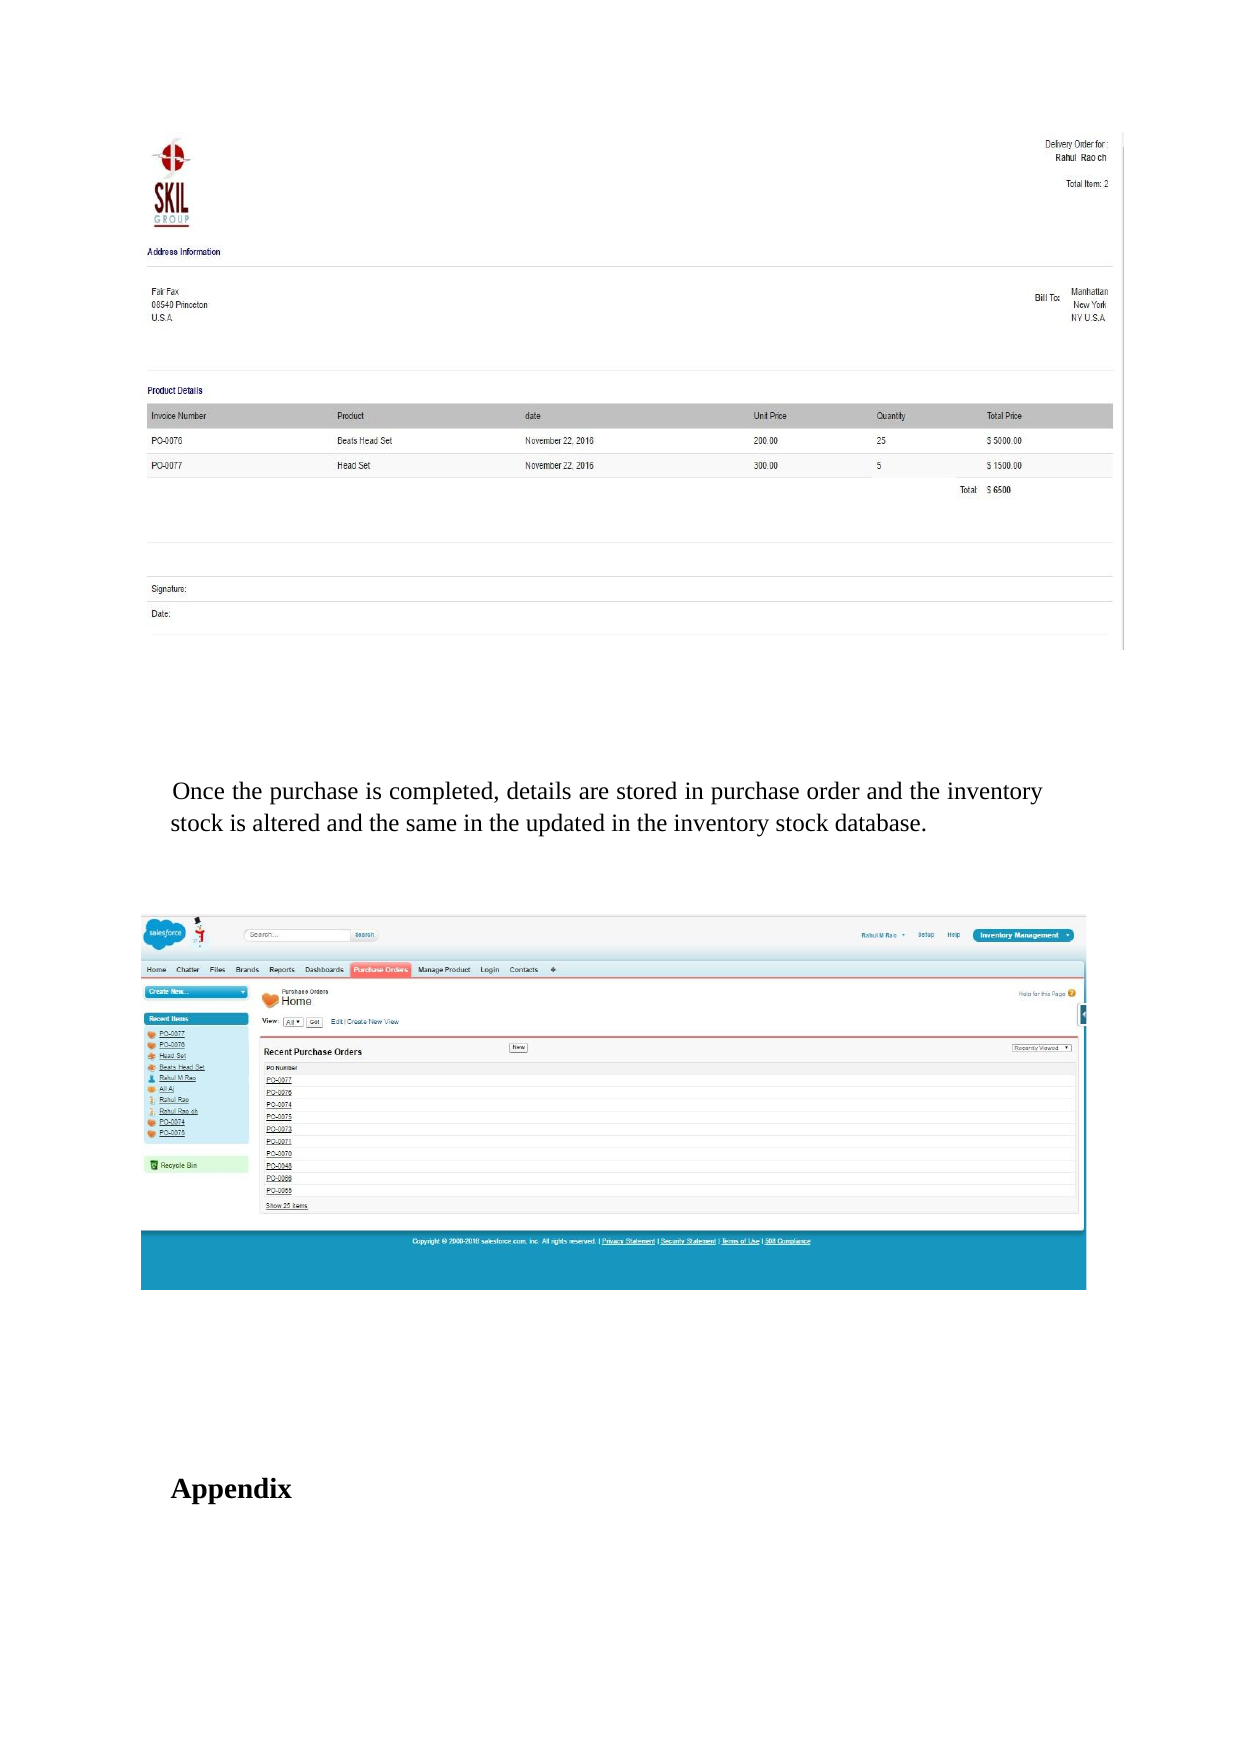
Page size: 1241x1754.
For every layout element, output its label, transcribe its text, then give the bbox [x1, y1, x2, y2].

picture [141, 914, 1087, 1290]
picture [141, 132, 1124, 650]
text Once the purchase is completed, details are stored in purchase order and the inventory stock is altered and the same in the updated in the inventory stock database. [170, 776, 1044, 837]
subtitle Appendix [170, 1471, 1145, 1505]
